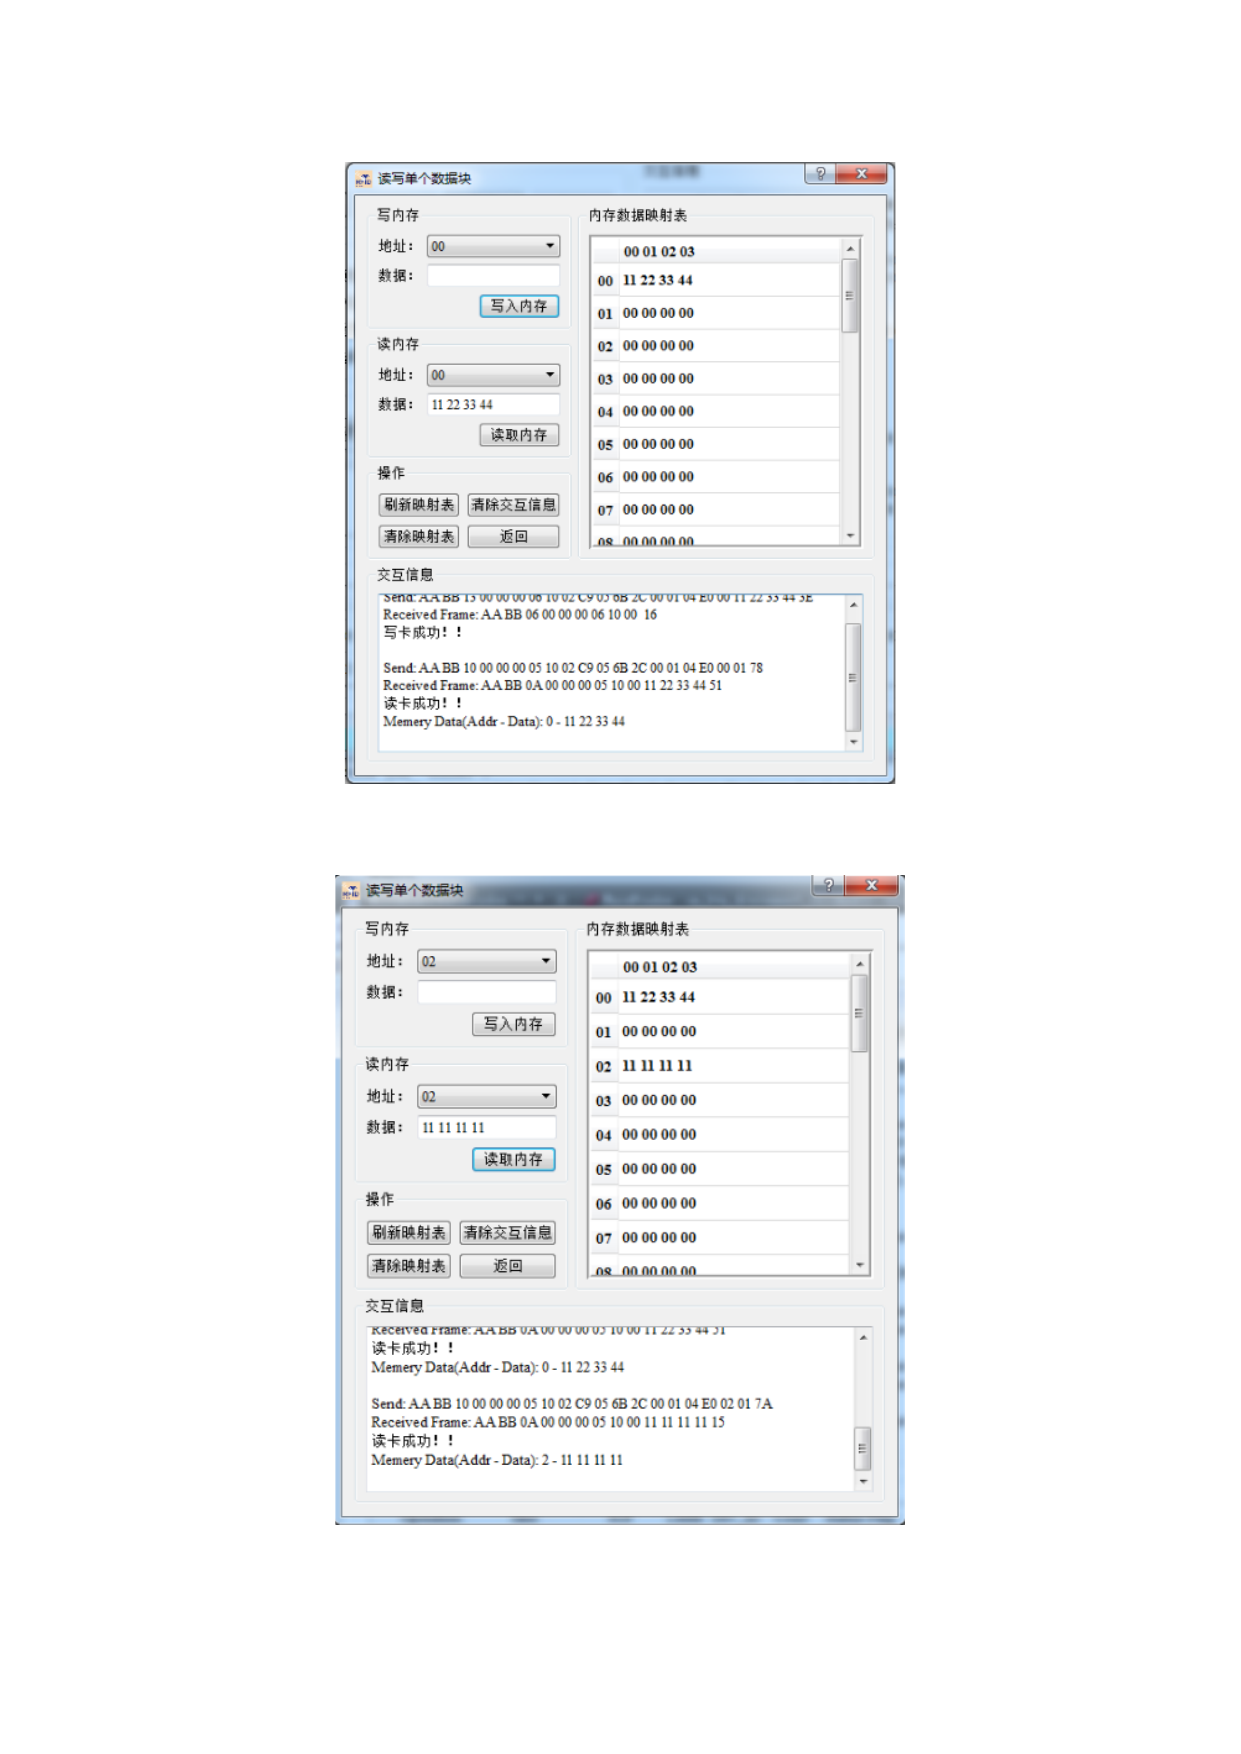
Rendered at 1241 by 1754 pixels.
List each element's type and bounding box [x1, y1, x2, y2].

picture [344, 162, 896, 784]
picture [335, 875, 905, 1525]
